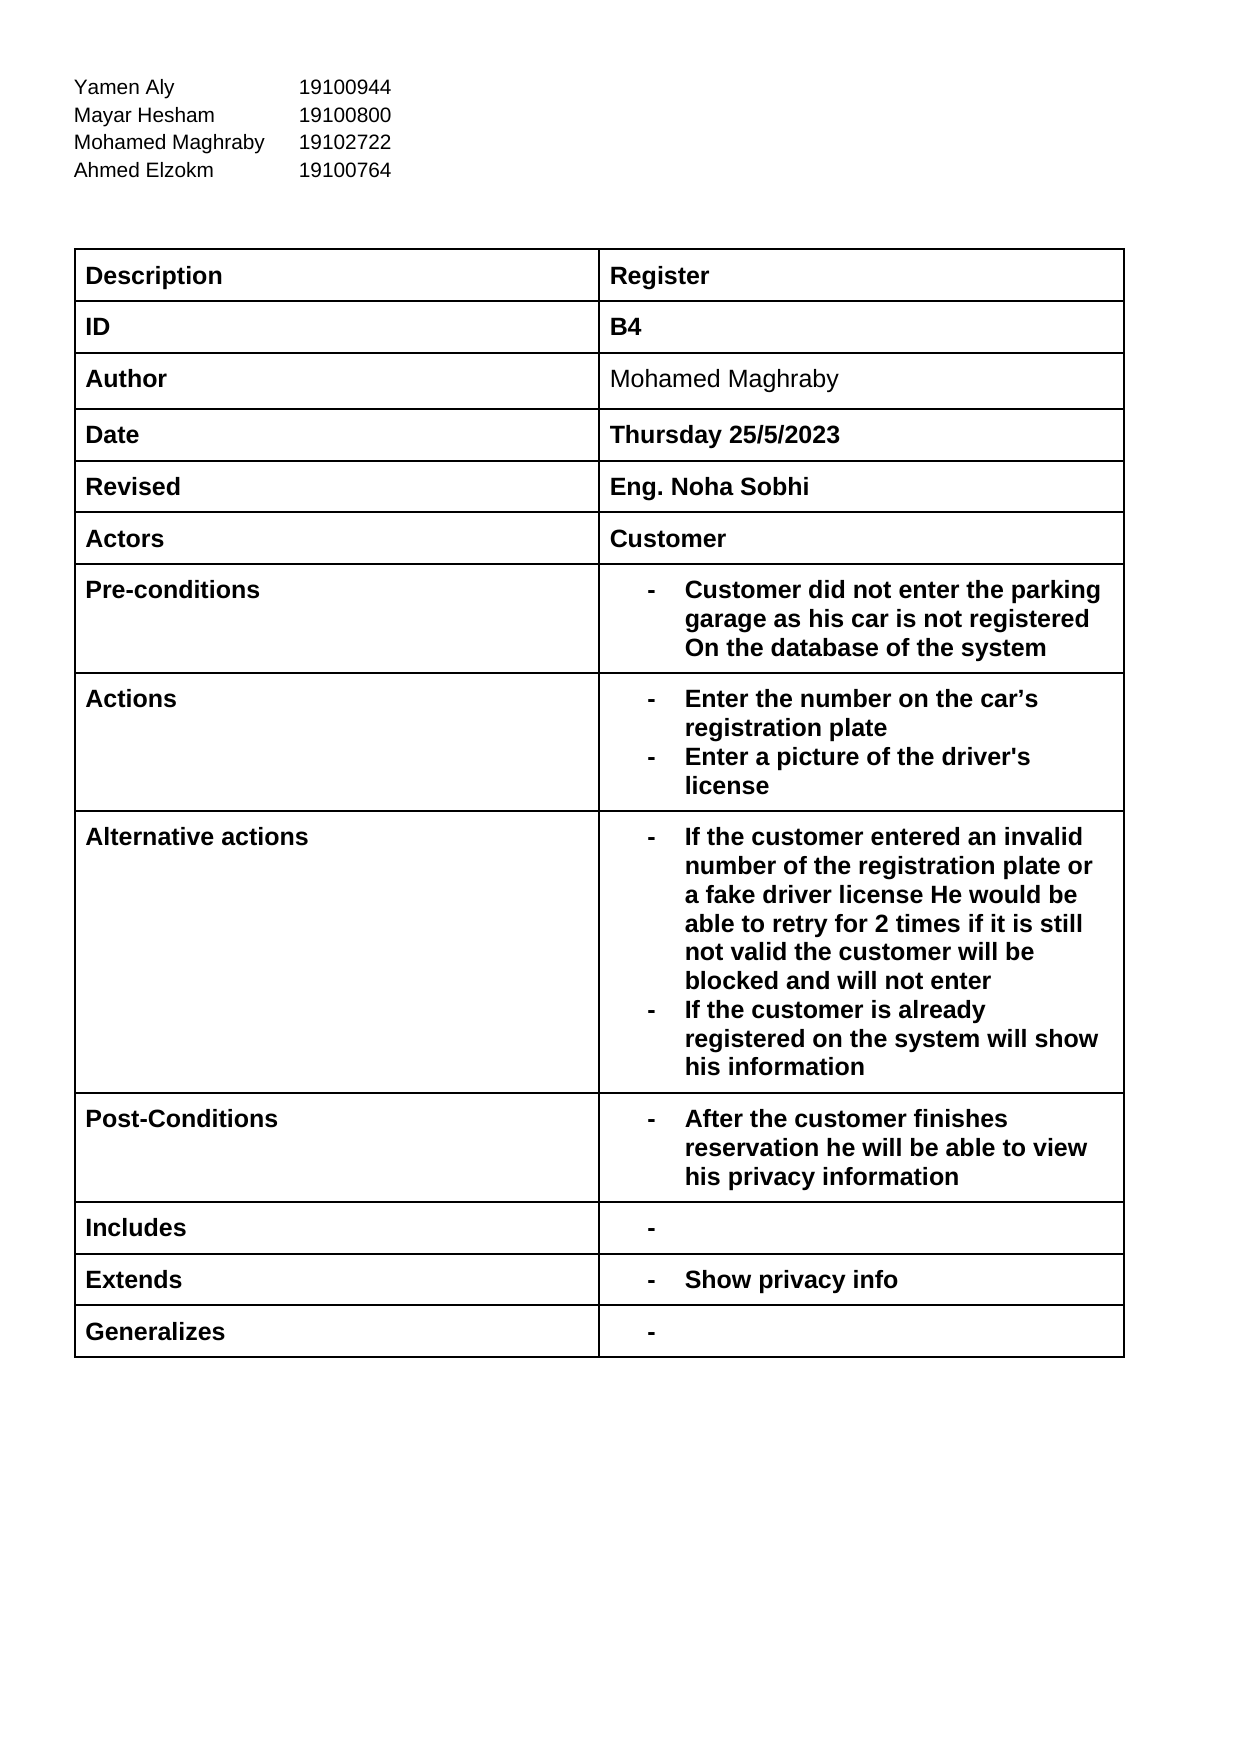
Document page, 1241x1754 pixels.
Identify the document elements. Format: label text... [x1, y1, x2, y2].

table_cell Actors [76, 513, 598, 563]
table_header Description [76, 250, 598, 300]
table_cell Date [76, 410, 598, 459]
table_cell B4 [600, 302, 1123, 352]
table_cell Customer did not enter the parking garage as his car is not registered On the database of the system [600, 565, 1123, 672]
table_cell Customer [600, 513, 1123, 563]
table_cell Show privacy info [600, 1255, 1123, 1304]
table_cell Enter the number on the car’s registration plate Enter a picture of the driver's license [600, 674, 1123, 810]
table_header Register [600, 250, 1123, 300]
table_cell Pre-conditions [76, 565, 598, 672]
table_cell [600, 1203, 1123, 1252]
table_cell Author [76, 354, 598, 408]
table_cell Mohamed Maghraby [600, 354, 1123, 408]
table_cell If the customer entered an invalid number of the registration plate or a fake driver license He would be able to retry for 2 times if it is still not valid the customer will be blocked and will not enter If the customer is already registered on the system will show his information [600, 812, 1123, 1092]
table_cell Revised [76, 462, 598, 511]
table_cell Extends [76, 1255, 598, 1304]
table_cell Generalizes [76, 1306, 598, 1356]
table_cell ID [76, 302, 598, 352]
table_cell Post-Conditions [76, 1094, 598, 1201]
table_cell Alternative actions [76, 812, 598, 1092]
table_cell [600, 1306, 1123, 1356]
table_cell Eng. Noha Sobhi [600, 462, 1123, 511]
table_cell Thursday 25/5/2023 [600, 410, 1123, 459]
table_cell Actions [76, 674, 598, 810]
table_cell After the customer finishes reservation he will be able to view his privacy information [600, 1094, 1123, 1201]
table_cell Includes [76, 1203, 598, 1252]
